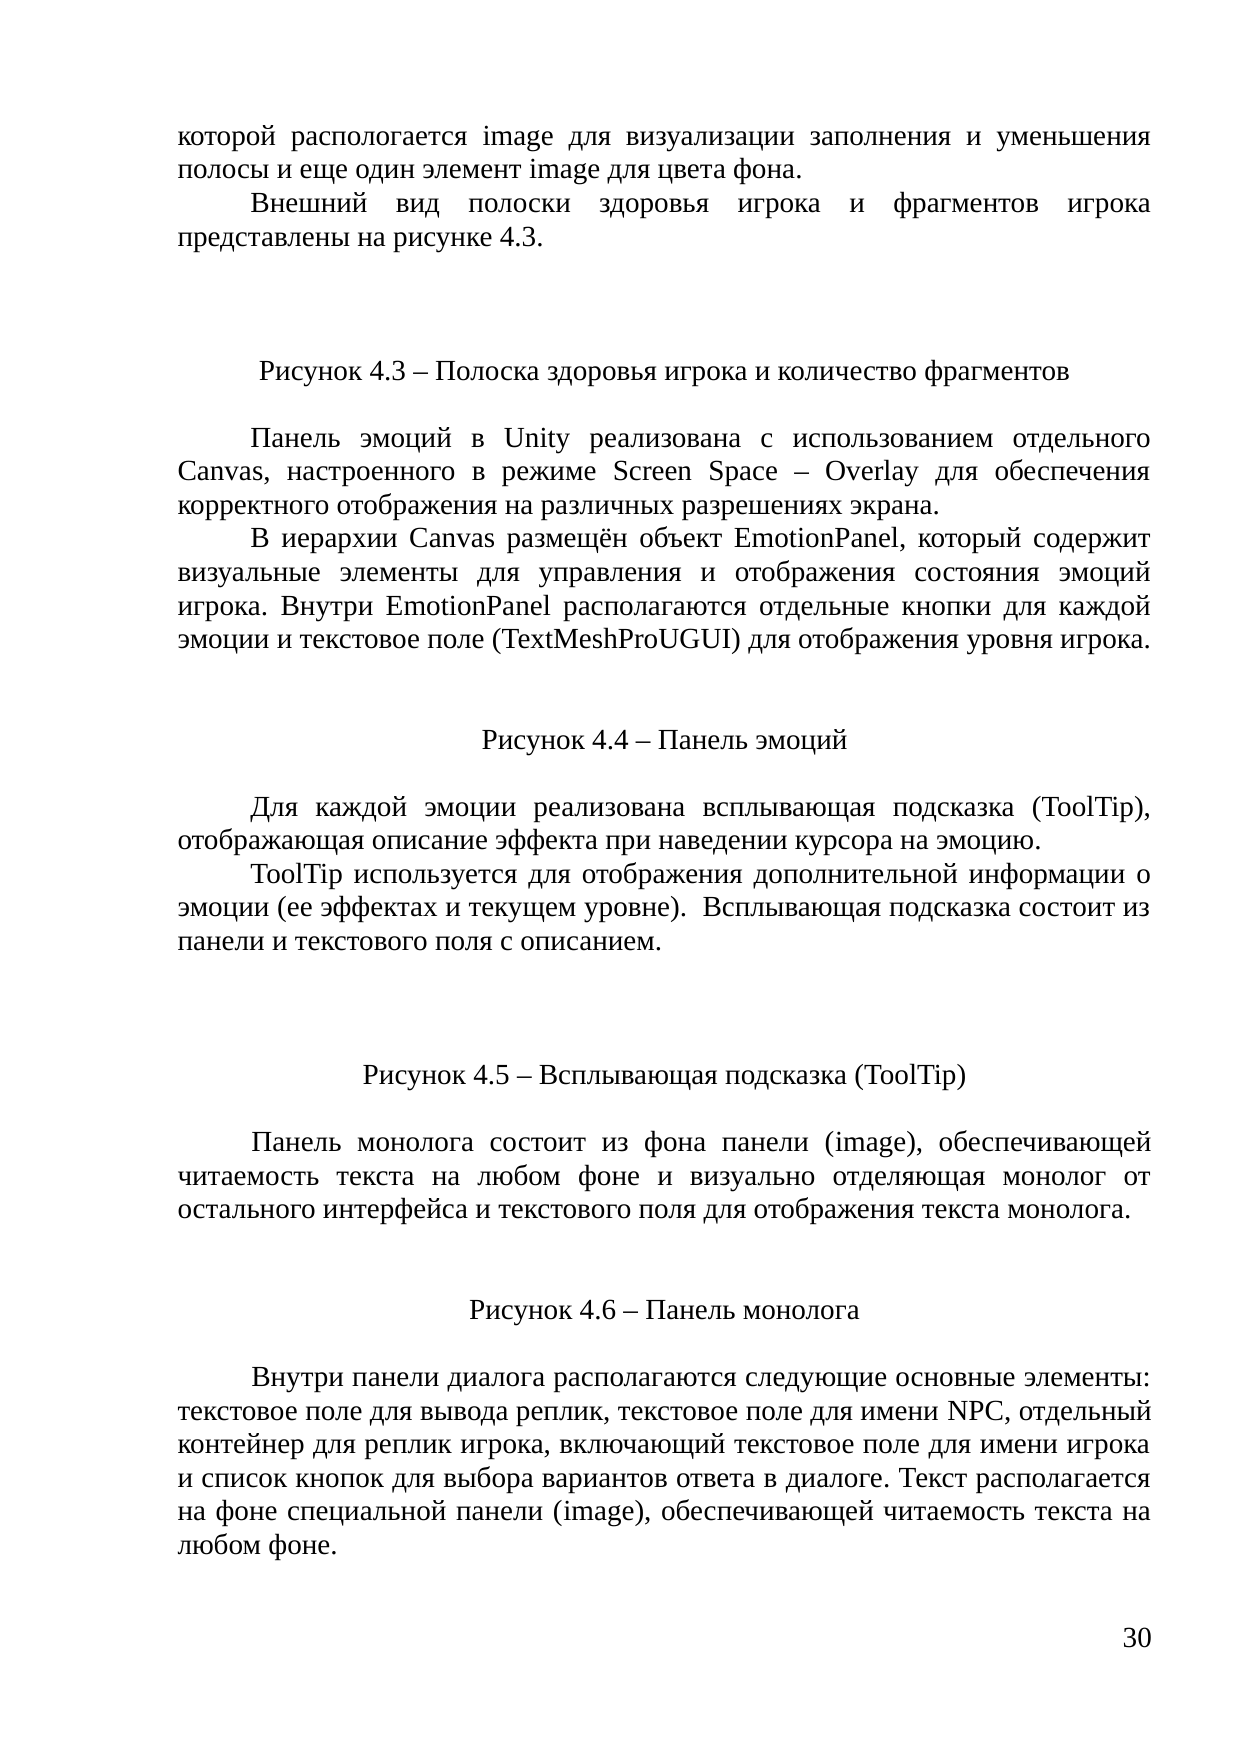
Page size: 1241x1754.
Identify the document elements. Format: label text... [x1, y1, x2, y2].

text Для каждой эмоции реализована всплывающая подсказка (ToolTip), отображающая описание эффекта при наведении курсора на эмоцию. [177, 789, 1152, 856]
text Рисунок 4.6 – Панель монолога [177, 1292, 1152, 1326]
text Панель эмоций в Unity реализована с использованием отдельного Canvas, настроенного в режиме Screen Space – Overlay для обеспечения корректного отображения на различных разрешениях экрана. [177, 420, 1152, 521]
text ToolTip используется для отображения дополнительной информации о эмоции (ее эффектах и текущем уровне). Всплывающая подсказка состоит из панели и текстового поля с описанием. [177, 856, 1152, 957]
text В иерархии Canvas размещён объект EmotionPanel, который содержит визуальные элементы для управления и отображения состояния эмоций игрока. Внутри EmotionPanel располагаются отдельные кнопки для каждой эмоции и текстовое поле (TextMeshProUGUI) для отображения уровня игрока. [177, 521, 1152, 655]
text Панель монолога состоит из фона панели (image), обеспечивающей читаемость текста на любом фоне и визуально отделяющая монолог от остального интерфейса и текстового поля для отображения текста монолога. [177, 1124, 1152, 1225]
text Внешний вид полоски здоровья игрока и фрагментов игрока представлены на рисунке 4.3. [177, 185, 1152, 252]
text Рисунок 4.3 – Полоска здоровья игрока и количество фрагментов [177, 353, 1152, 386]
text Рисунок 4.4 – Панель эмоций [177, 722, 1152, 755]
text Рисунок 4.5 – Всплывающая подсказка (ToolTip) [177, 1057, 1152, 1091]
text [177, 118, 1152, 185]
text Внутри панели диалога располагаются следующие основные элементы: текстовое поле для вывода реплик, текстовое поле для имени NPC, отдельный контейнер для реплик игрока, включающий текстовое поле для имени игрока и список кнопок для выбора вариантов ответа в диалоге. Текст располагается на фоне специальной панели (image), обеспечивающей читаемость текста на любом фоне. [177, 1359, 1152, 1560]
